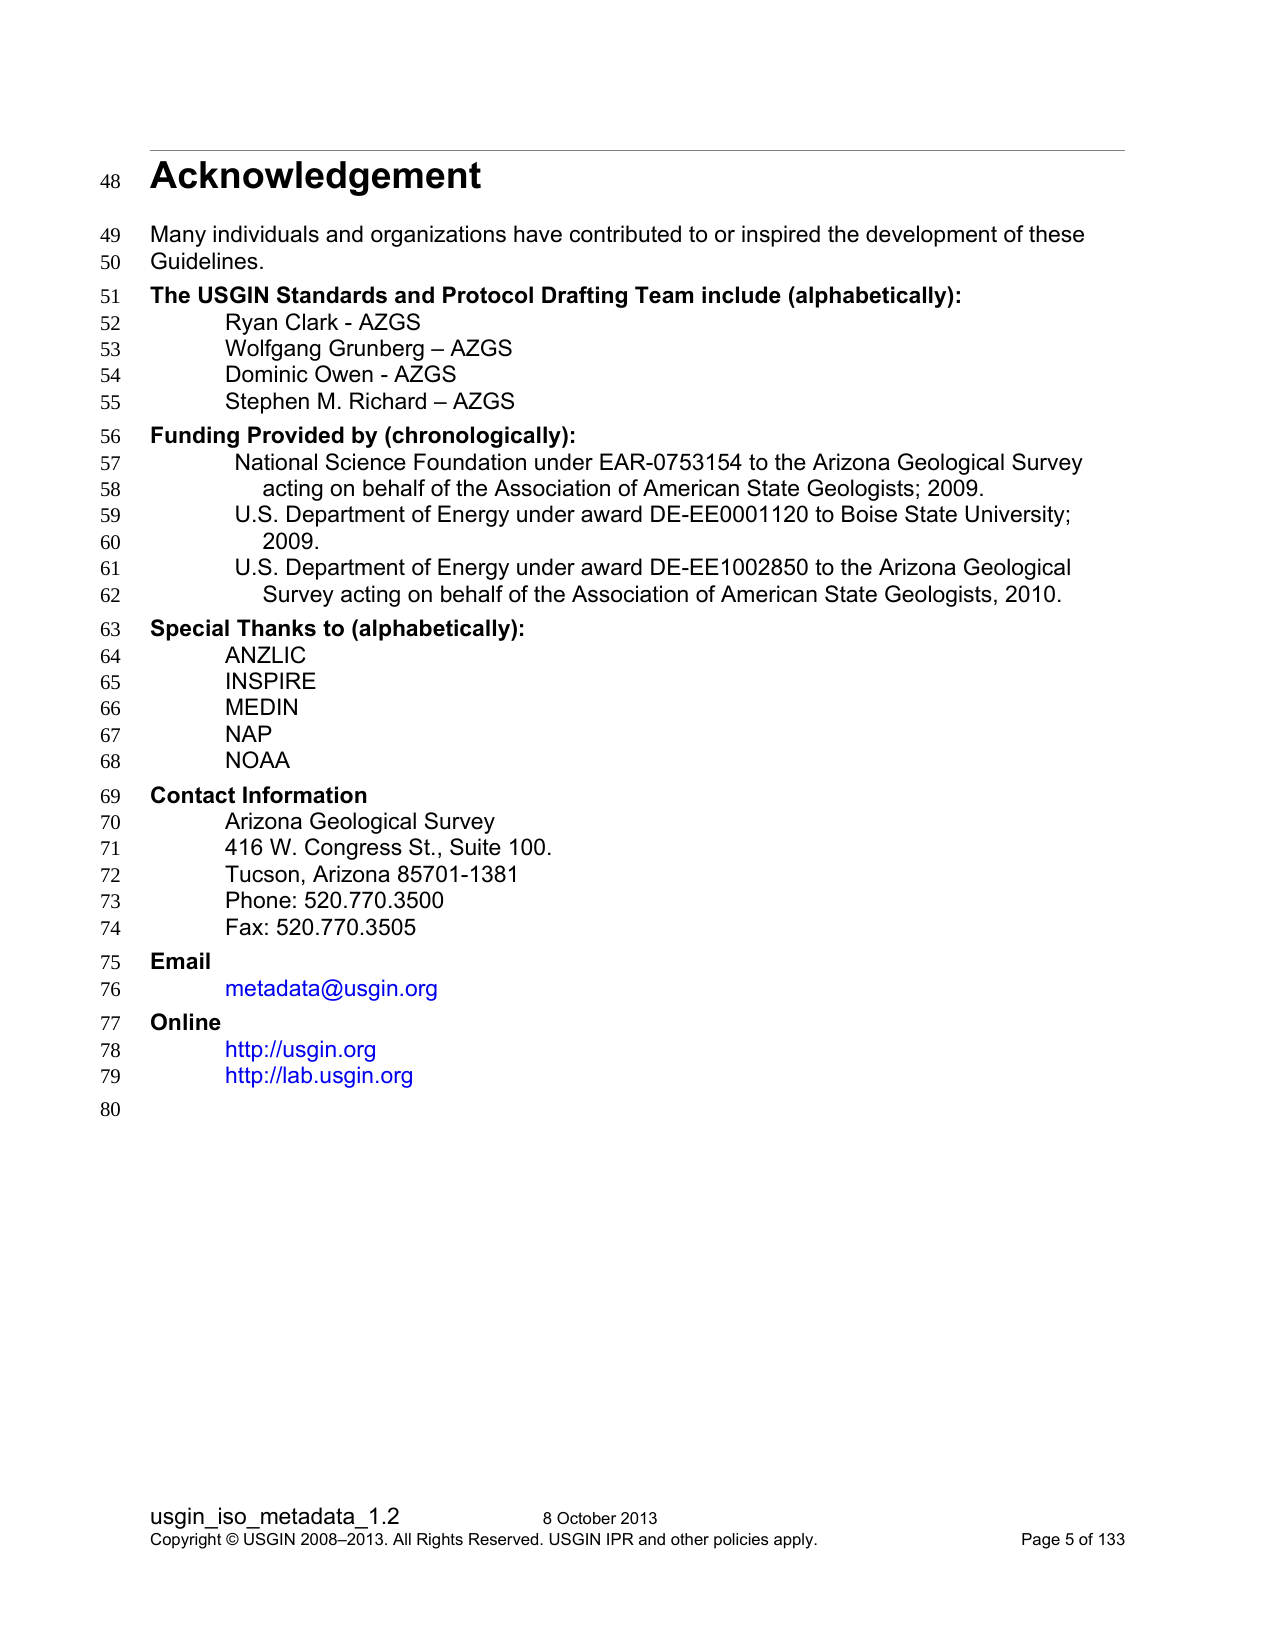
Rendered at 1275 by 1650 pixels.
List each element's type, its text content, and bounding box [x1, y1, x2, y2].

title U.S. Department of Energy under award DE-EE1002850 to the Arizona Geological Survey acting on behalf of the Association of American State Geologists, 2010. [234, 554, 1125, 607]
text Acknowledgement [150, 151, 1125, 196]
title metadata@usgin.org [225, 974, 1125, 1001]
title U.S. Department of Energy under award DE-EE0001120 to Boise State University; 2009. [234, 501, 1125, 554]
title http://usgin.org http://lab.usgin.org [225, 1036, 1125, 1088]
title Email [150, 948, 1125, 974]
title ANZLIC INSPIRE MEDIN NAP NOAA [225, 642, 1125, 773]
title Funding Provided by (chronologically): [150, 422, 1125, 449]
title Arizona Geological Survey 416 W. Congress St., Suite 100. Tucson, Arizona 85701-1381 Phone: 520.770.3500 Fax: 520.770.3505 [225, 808, 1125, 940]
title National Science Foundation under EAR-0753154 to the Arizona Geological Survey acting on behalf of the Association of American State Geologists; 2009. [234, 449, 1125, 501]
title Special Thanks to (alphabetically): [150, 615, 1125, 642]
title Contact Information [150, 782, 1125, 808]
title Online [150, 1009, 1125, 1036]
title The USGIN Standards and Protocol Drafting Team include (alphabetically): [150, 282, 1125, 309]
text Many individuals and organizations have contributed to or inspired the development of these Guidelines. [150, 221, 1125, 274]
title Ryan Clark - AZGS Wolfgang Grunberg – AZGS Dominic Owen - AZGS Stephen M. Richard – AZGS [225, 309, 1125, 414]
